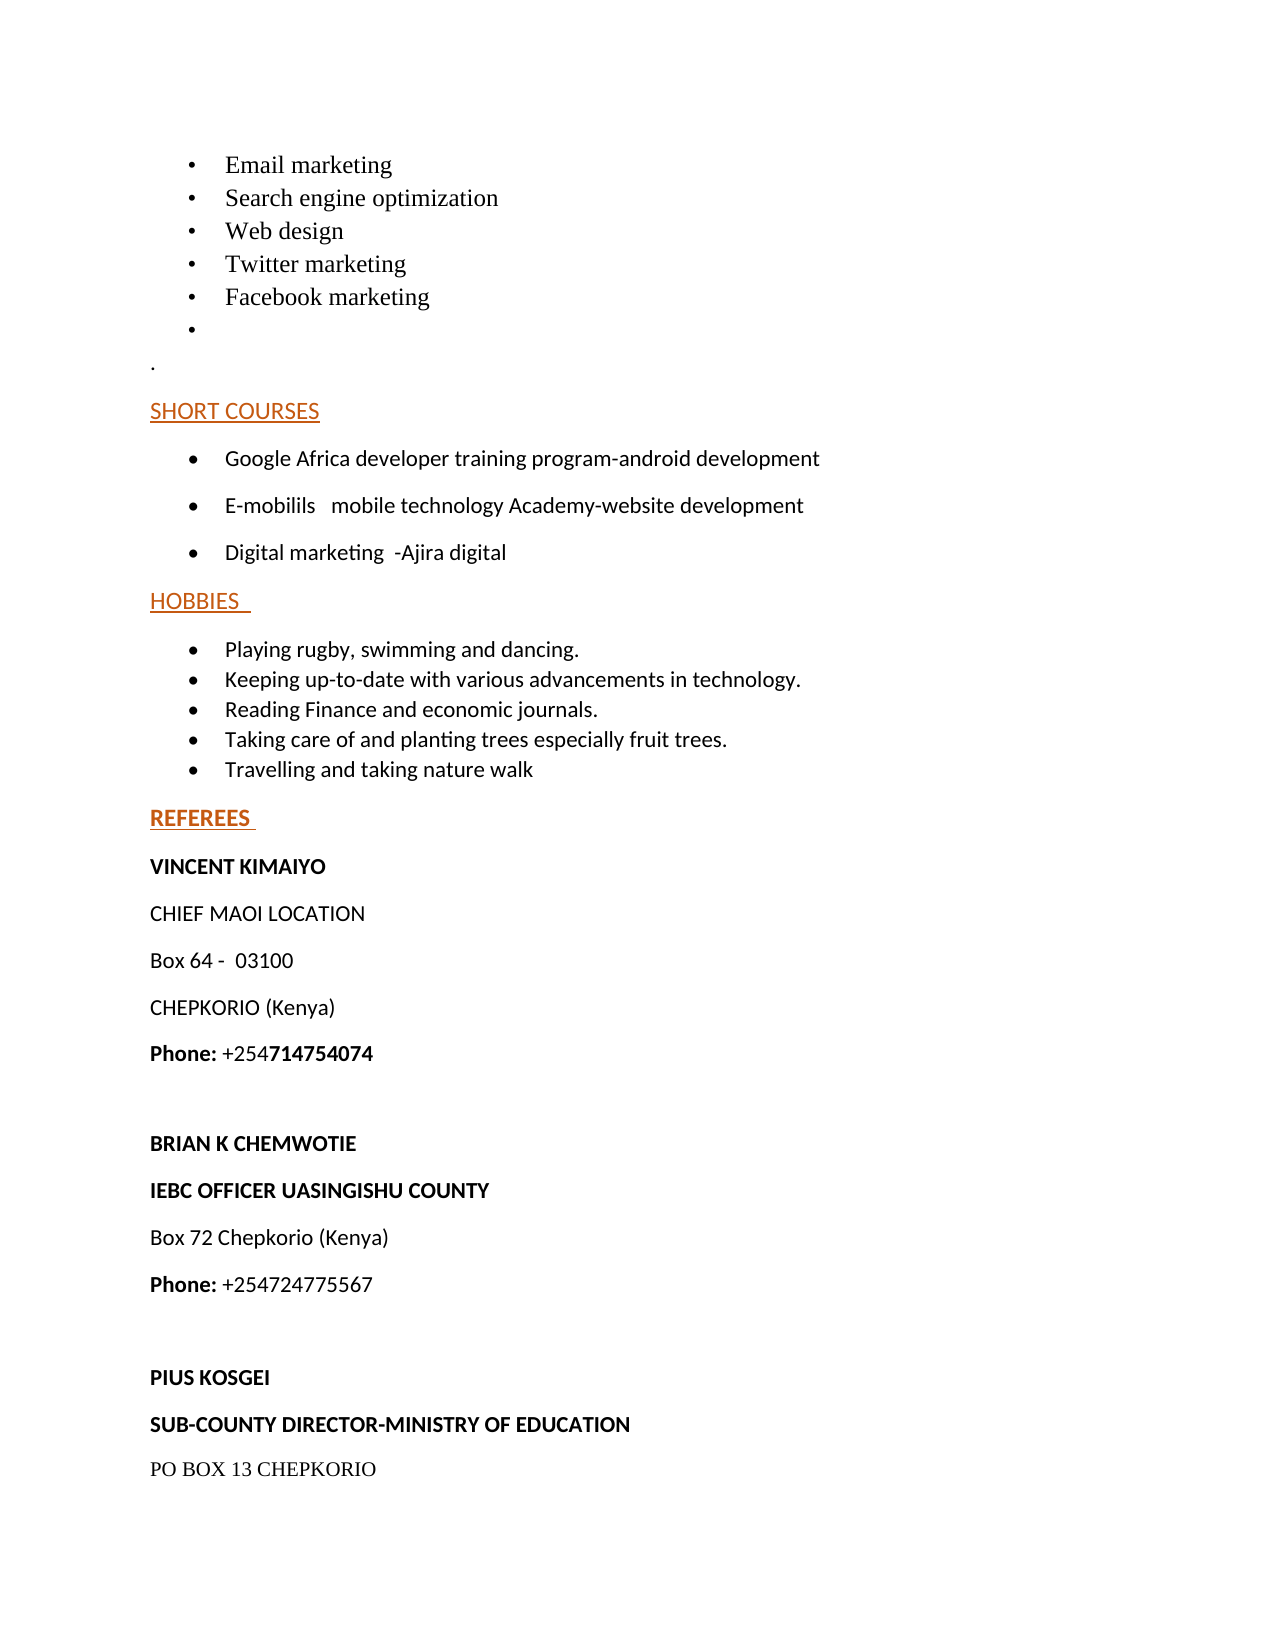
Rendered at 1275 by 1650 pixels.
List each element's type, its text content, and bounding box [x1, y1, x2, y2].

list Search engine optimization [187, 183, 1125, 212]
text CHIEF MAOI LOCATION [150, 899, 1125, 927]
text Phone: +254714754074 [150, 1039, 1125, 1068]
text Box 64 - 03100 [150, 946, 1125, 974]
text Box 72 Chepkorio (Kenya) [150, 1223, 1125, 1251]
list E-mobilils mobile technology Academy-website development [187, 491, 1125, 519]
text REFEREES [150, 802, 1125, 833]
text HOBBIES [150, 585, 1125, 616]
list Travelling and taking nature walk [187, 756, 1125, 784]
text . [150, 348, 1125, 376]
list Digital marketing -Ajira digital [187, 538, 1125, 566]
text IEBC OFFICER UASINGISHU COUNTY [150, 1176, 1125, 1204]
list Keeping up-to-date with various advancements in technology. [187, 665, 1125, 693]
list Reading Finance and economic journals. [187, 695, 1125, 723]
text CHEPKORIO (Kenya) [150, 993, 1125, 1021]
list Web design [187, 216, 1125, 245]
list Email marketing [187, 150, 1125, 179]
list Taking care of and planting trees especially fruit trees. [187, 725, 1125, 753]
text Phone: +254724775567 [150, 1270, 1125, 1298]
text SUB-COUNTY DIRECTOR-MINISTRY OF EDUCATION [150, 1410, 1125, 1438]
text PO BOX 13 CHEPKORIO [150, 1457, 1125, 1481]
text BRIAN K CHEMWOTIE [150, 1129, 1125, 1157]
text VINCENT KIMAIYO [150, 852, 1125, 880]
list Facebook marketing [187, 282, 1125, 311]
list Google Africa developer training program-android development [187, 444, 1125, 473]
text PIUS KOSGEI [150, 1363, 1125, 1391]
text SHORT COURSES [150, 395, 1125, 426]
list Playing rugby, swimming and dancing. [187, 635, 1125, 663]
list Twitter marketing [187, 249, 1125, 278]
